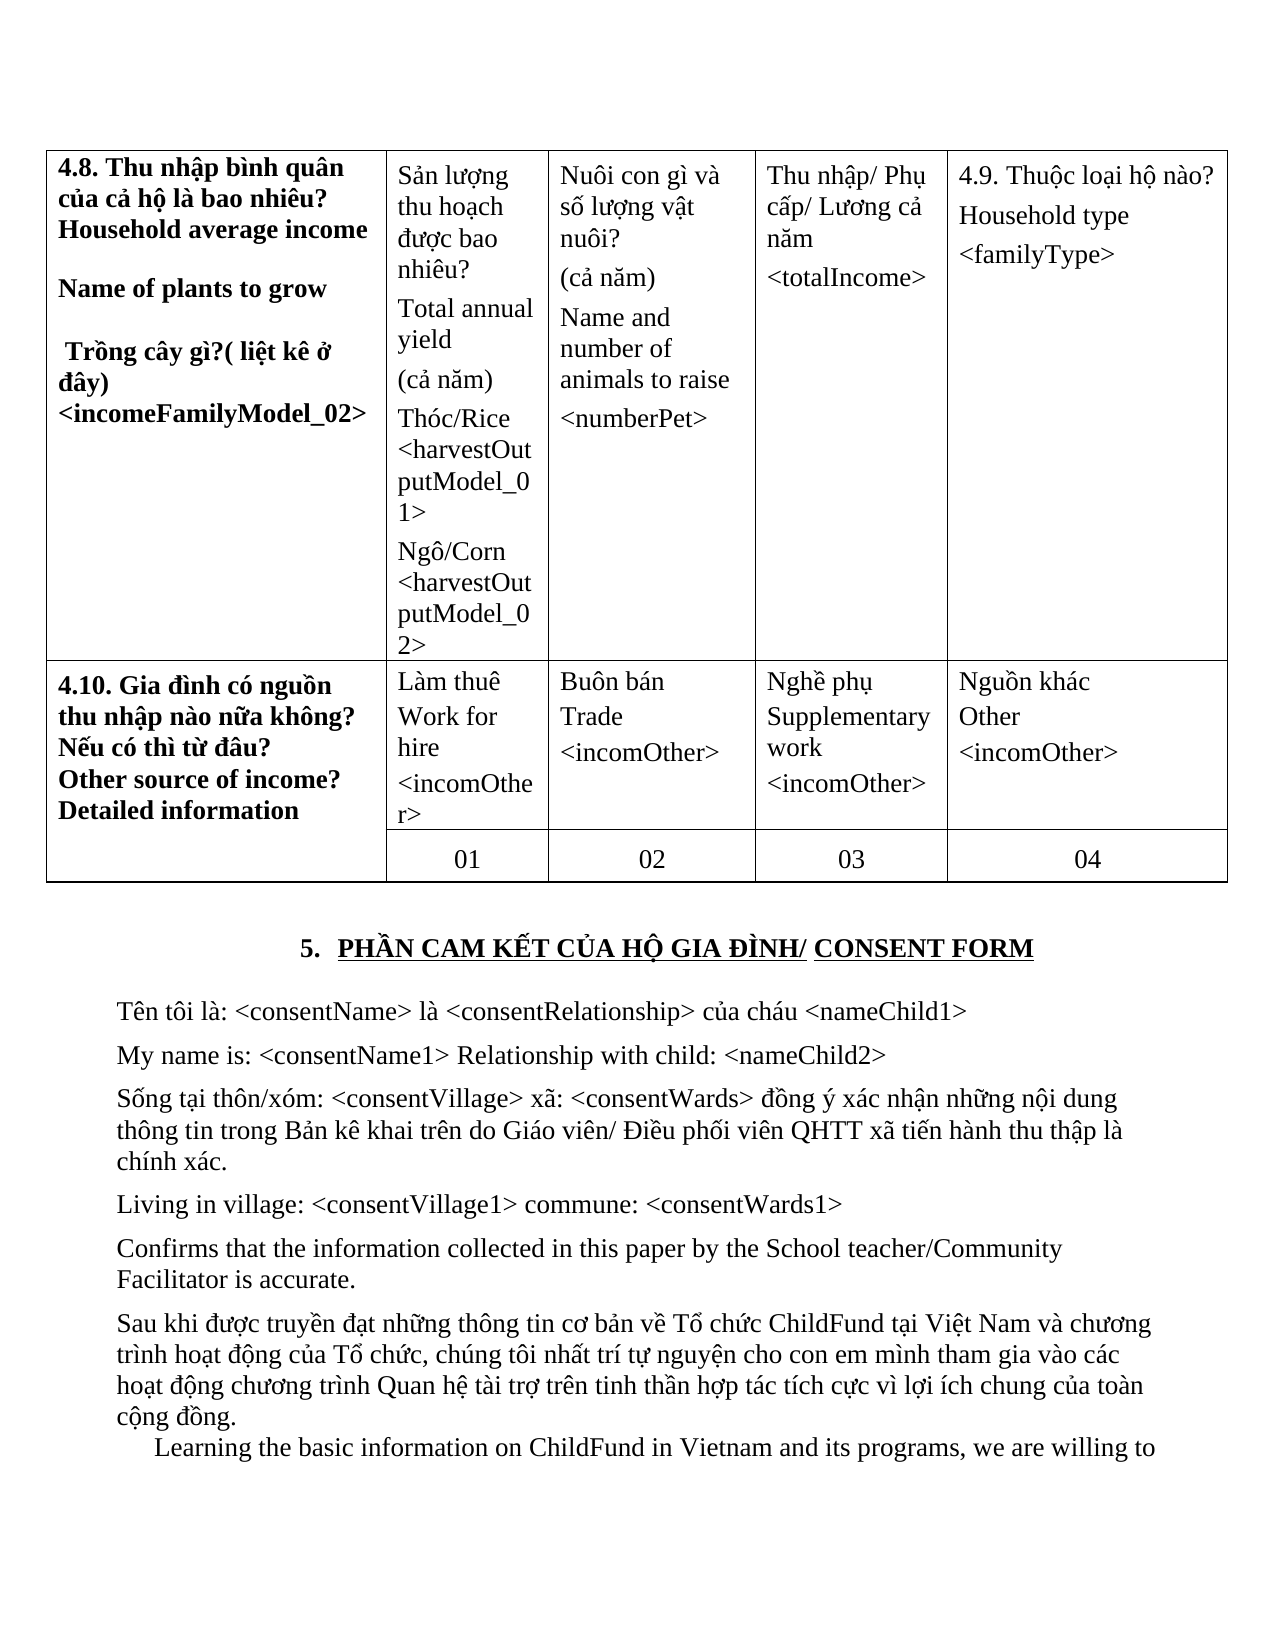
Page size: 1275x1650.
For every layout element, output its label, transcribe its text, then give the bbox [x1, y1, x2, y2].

table_cell 4.10. Gia đình có nguồn thu nhập nào nữa không? Nếu có thì từ đâu? Other source of income? Detailed information [47, 661, 386, 881]
table_cell Thu nhập/ Phụ cấp/ Lương cả năm <totalIncome> [756, 151, 947, 660]
table_cell Nghề phụ Supplementary work <incomOther> [756, 661, 947, 829]
table_cell 4.9. Thuộc loại hộ nào? Household type <familyType> [948, 151, 1227, 660]
table_cell Sản lượng thu hoạch được bao nhiêu? Total annual yield (cả năm) Thóc/Rice <harvestOutputModel_01> Ngô/Corn <harvestOutputModel_02> [387, 151, 548, 660]
table_cell 01 [387, 830, 548, 881]
table_cell Nuôi con gì và số lượng vật nuôi? (cả năm) Name and number of animals to raise <numberPet> [549, 151, 755, 660]
table_cell Nguồn khác Other <incomOther> [948, 661, 1227, 829]
list PHẦN CAM KẾT CỦA HỘ GIA ĐÌNH/ CONSENT FORM [300, 933, 1125, 964]
table_cell Buôn bán Trade <incomOther> [549, 661, 755, 829]
table_cell 03 [756, 830, 947, 881]
table_cell 04 [948, 830, 1227, 881]
table_cell 4.8. Thu nhập bình quân của cả hộ là bao nhiêu? Household average income Name of plants to grow Trồng cây gì?( liệt kê ở đây) <incomeFamilyModel_02> [47, 151, 386, 660]
table_cell Làm thuê Work for hire <incomOther> [387, 661, 548, 829]
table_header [105, 983, 1168, 1463]
table_cell 02 [549, 830, 755, 881]
